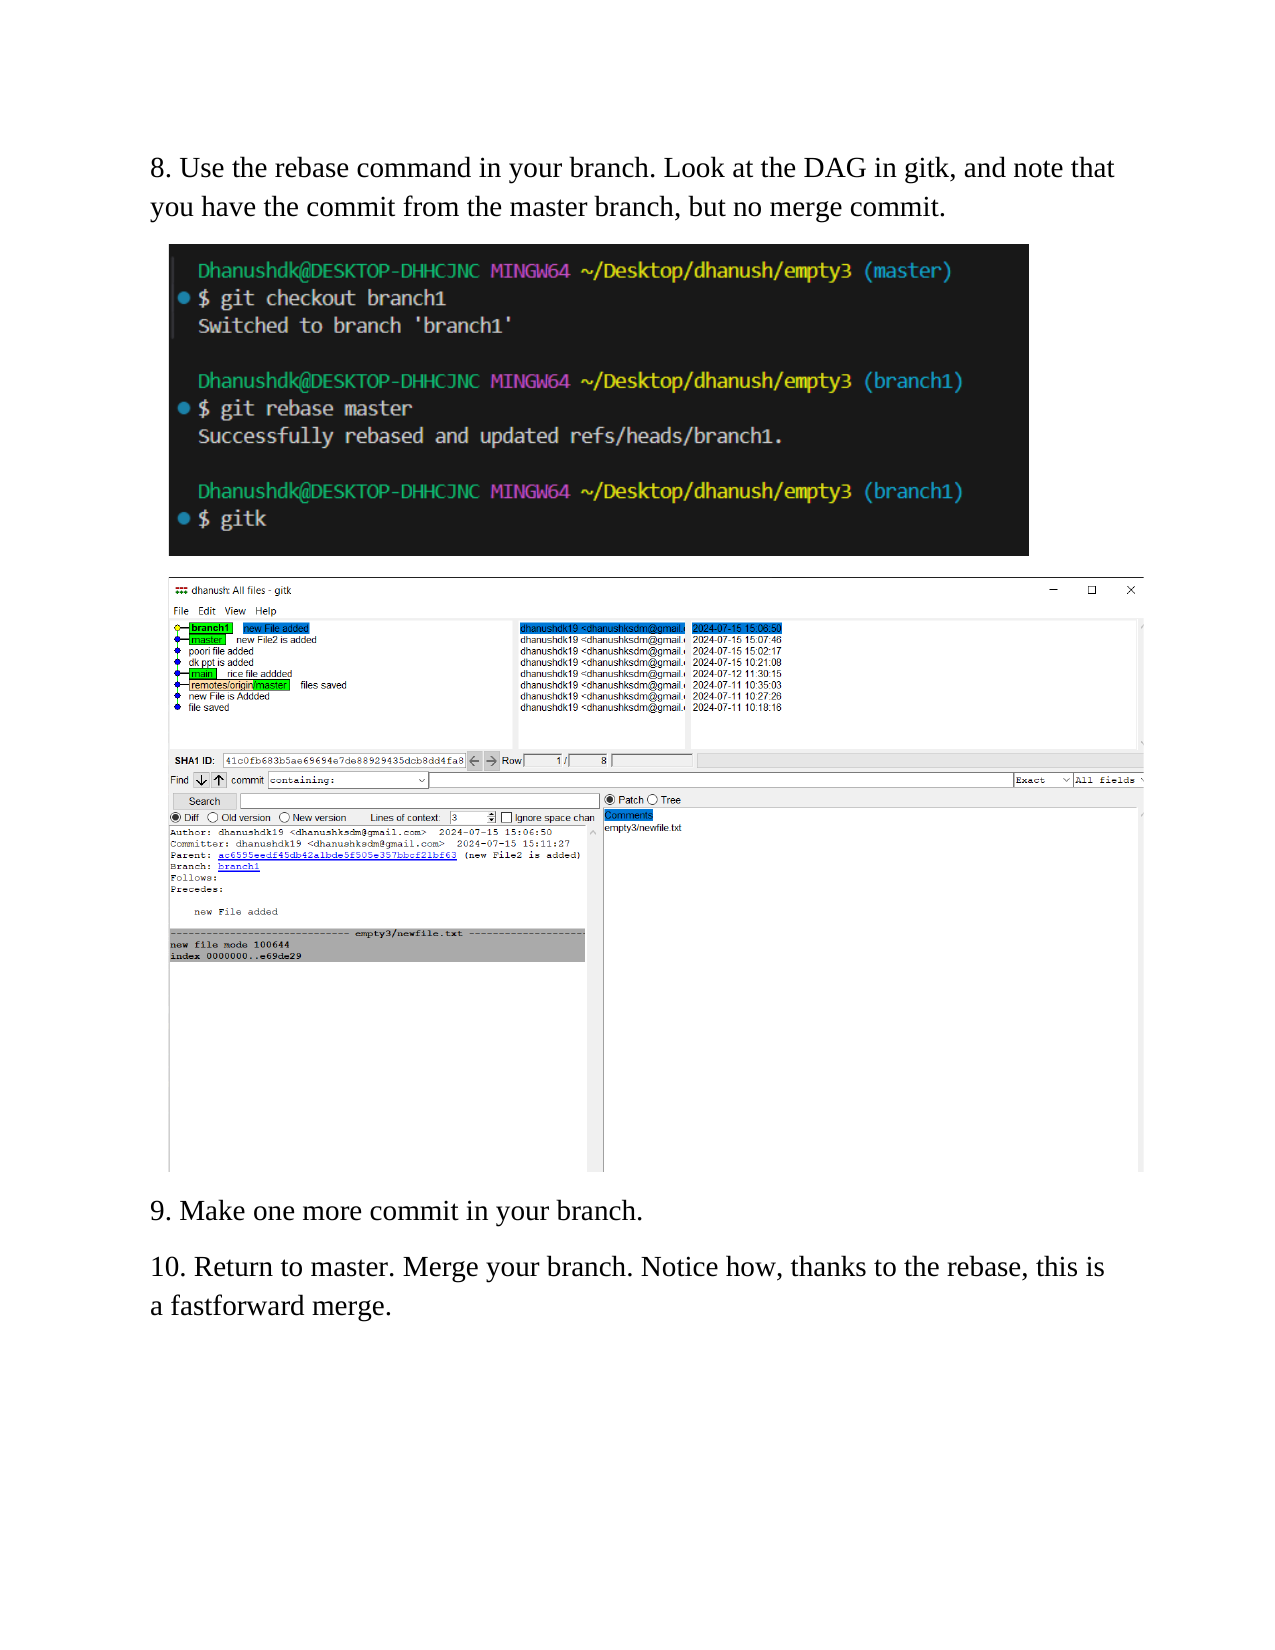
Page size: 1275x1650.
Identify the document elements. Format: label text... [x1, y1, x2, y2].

text 9. Make one more commit in your branch. [150, 1193, 1125, 1227]
text 10. Return to master. Merge your branch. Notice how, thanks to the rebase, this is a fastforward merge. [150, 1249, 1125, 1321]
text 8. Use the rebase command in your branch. Look at the DAG in gitk, and note that you have the commit from the master branch, but no merge commit. [150, 150, 1125, 222]
